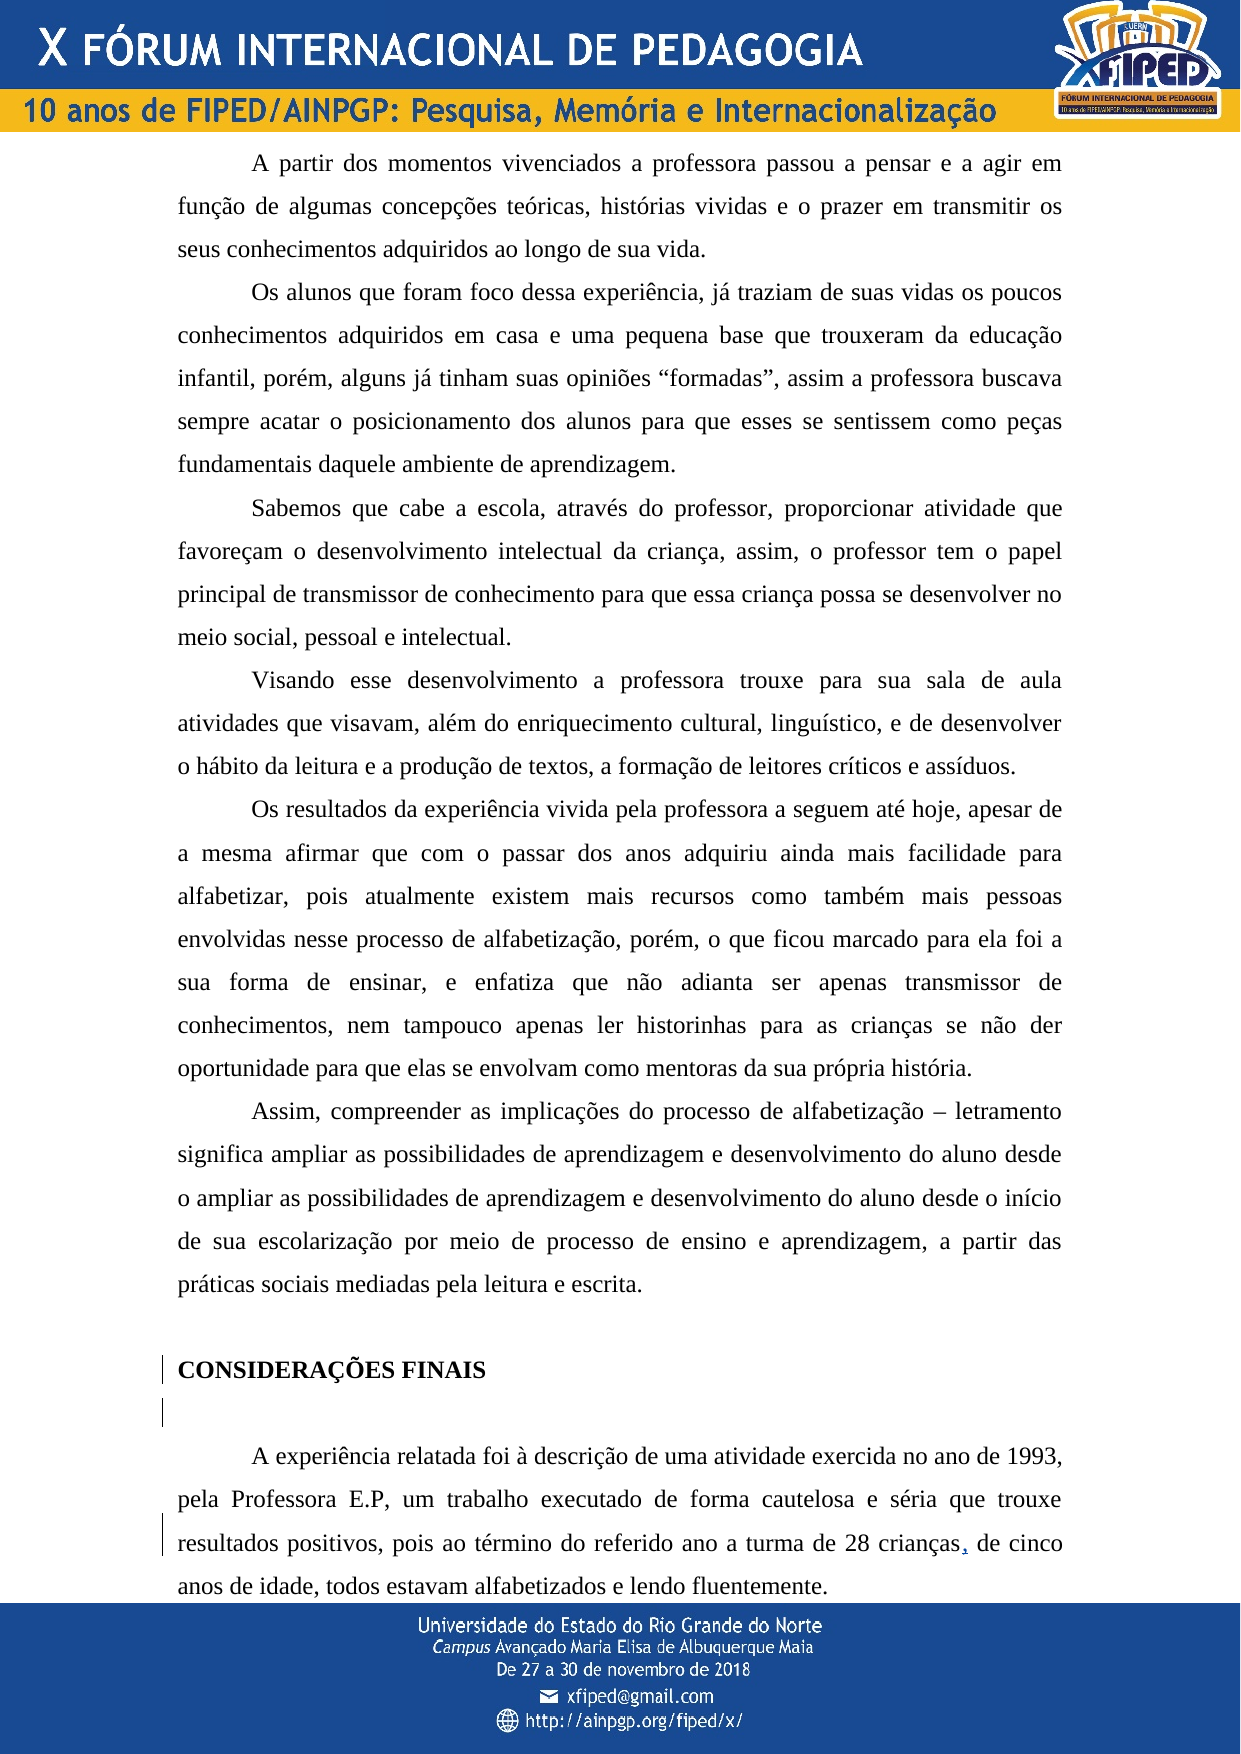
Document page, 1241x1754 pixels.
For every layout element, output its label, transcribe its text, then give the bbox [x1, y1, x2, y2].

text A experiência relatada foi à descrição de uma atividade exercida no ano de 1993, pela Professora E.P, um trabalho executado de forma cautelosa e séria que trouxe resultados positivos, pois ao término do referido ano a turma de 28 crianças de cinco anos de idade, todos estavam alfabetizados e lendo fluentemente. [177, 1441, 1063, 1599]
text Visando esse desenvolvimento a professora trouxe para sua sala de aula atividades que visavam, além do enriquecimento cultural, linguístico, e de desenvolver o hábito da leitura e a produção de textos, a formação de leitores críticos e assíduos. [177, 665, 1063, 780]
text Sabemos que cabe a escola, através do professor, proporcionar atividade que favoreçam o desenvolvimento intelectual da criança, assim, o professor tem o papel principal de transmissor de conhecimento para que essa criança possa se desenvolver no meio social, pessoal e intelectual. [177, 493, 1063, 651]
text A partir dos momentos vivenciados a professora passou a pensar e a agir em função de algumas concepções teóricas, histórias vividas e o prazer em transmitir os seus conhecimentos adquiridos ao longo de sua vida. [177, 148, 1063, 263]
text Os alunos que foram foco dessa experiência, já traziam de suas vidas os poucos conhecimentos adquiridos em casa e uma pequena base que trouxeram da educação infantil, porém, alguns já tinham suas opiniões “formadas”, assim a professora buscava sempre acatar o posicionamento dos alunos para que esses se sentissem como peças fundamentais daquele ambiente de aprendizagem. [177, 277, 1063, 478]
text Os resultados da experiência vivida pela professora a seguem até hoje, apesar de a mesma afirmar que com o passar dos anos adquiriu ainda mais facilidade para alfabetizar, pois atualmente existem mais recursos como também mais pessoas envolvidas nesse processo de alfabetização, porém, o que ficou marcado para ela foi a sua forma de ensinar, e enfatiza que não adianta ser apenas transmissor de conhecimentos, nem tampouco apenas ler historinhas para as crianças se não der oportunidade para que elas se envolvam como mentoras da sua própria história. [177, 794, 1063, 1082]
picture [0, 1603, 1241, 1754]
text Assim, compreender as implicações do processo de alfabetização – letramento significa ampliar as possibilidades de aprendizagem e desenvolvimento do aluno desde o ampliar as possibilidades de aprendizagem e desenvolvimento do aluno desde o início de sua escolarização por meio de processo de ensino e aprendizagem, a partir das práticas sociais mediadas pela leitura e escrita. [177, 1096, 1063, 1298]
picture [0, 0, 1241, 132]
text CONSIDERAÇÕES FINAIS [177, 1355, 1063, 1384]
